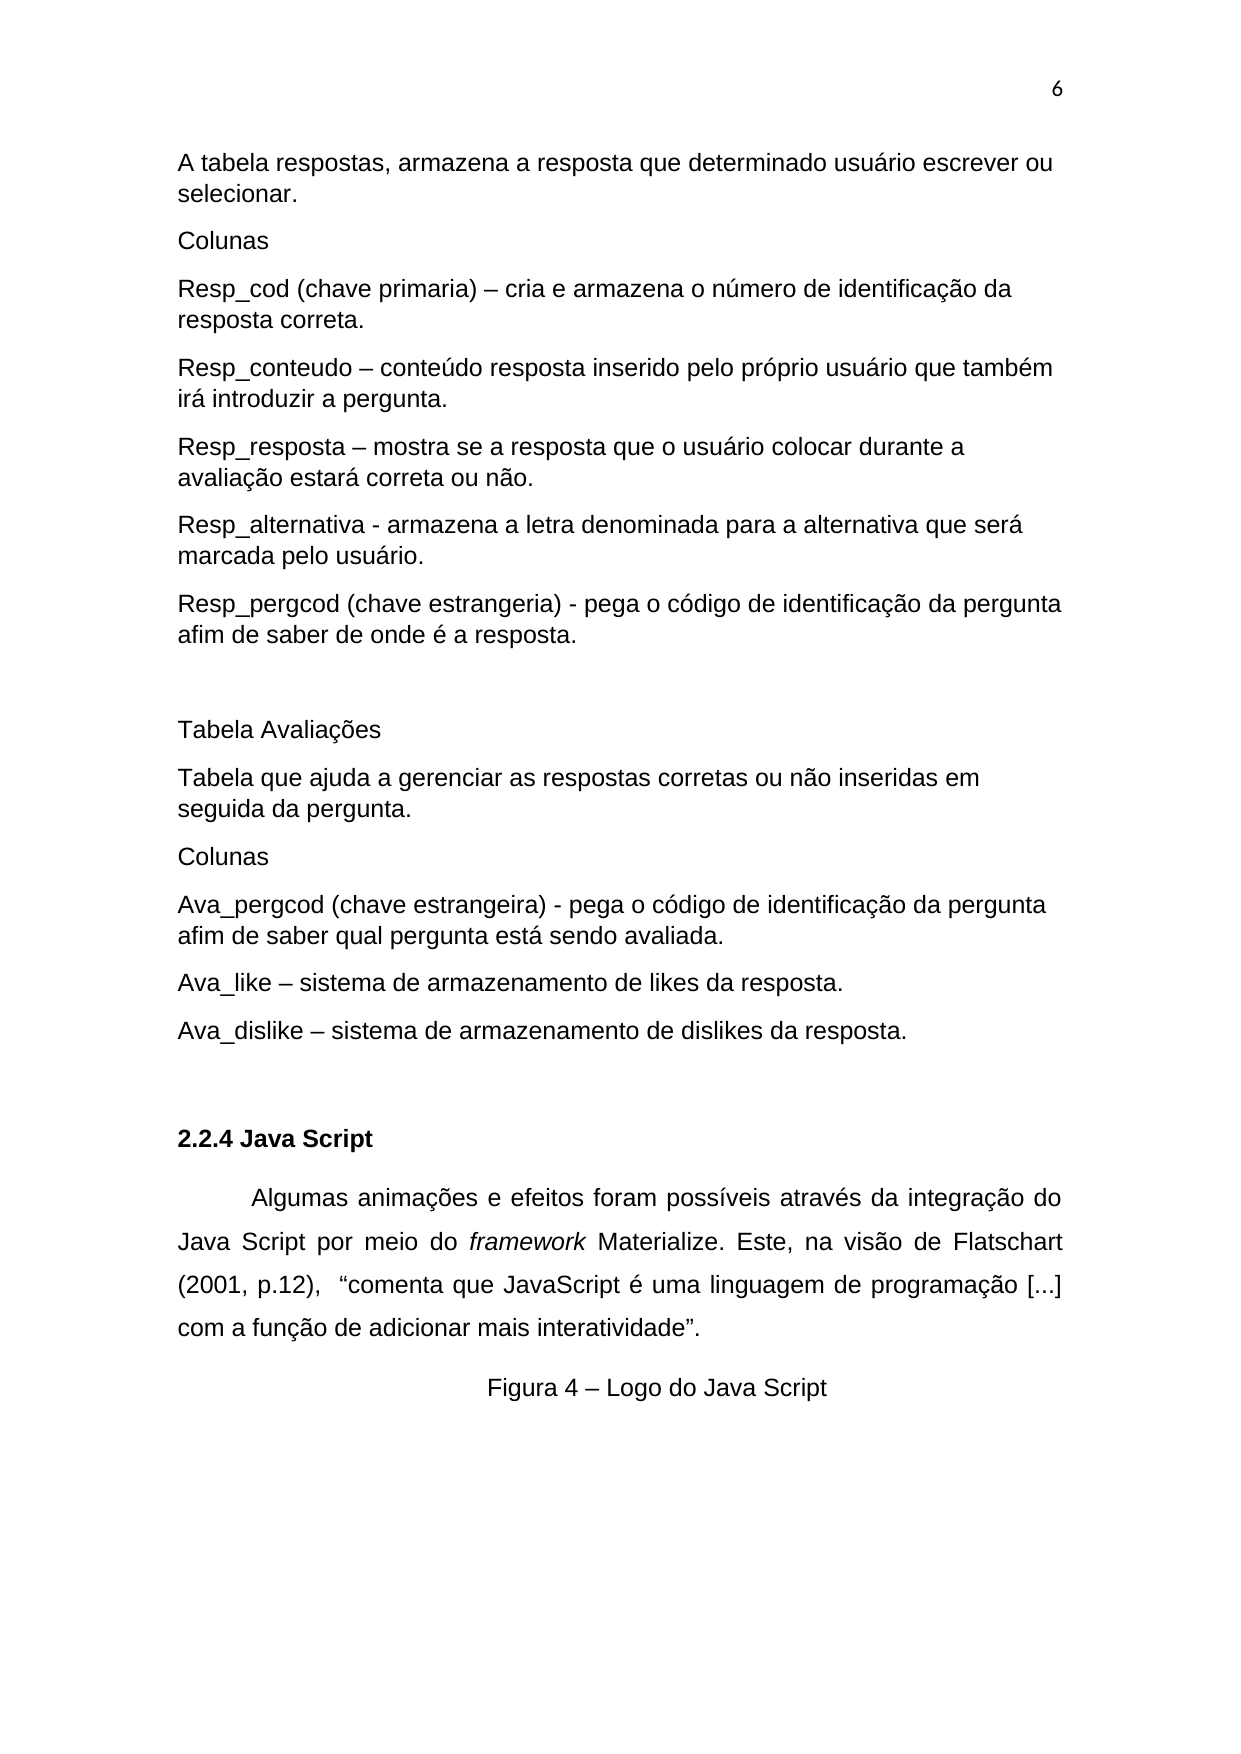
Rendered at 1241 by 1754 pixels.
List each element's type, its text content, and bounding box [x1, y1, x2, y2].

text Ava_dislike – sistema de armazenamento de dislikes da resposta. [177, 1016, 1063, 1045]
text Resp_cod (chave primaria) – cria e armazena o número de identificação da resposta correta. [177, 274, 1063, 334]
text Resp_pergcod (chave estrangeria) - pega o código de identificação da pergunta afim de saber de onde é a resposta. [177, 589, 1063, 649]
text A tabela respostas, armazena a resposta que determinado usuário escrever ou selecionar. [177, 148, 1063, 207]
text Tabela Avaliações [177, 716, 1063, 744]
text Resp_alternativa - armazena a letra denominada para a alternativa que será marcada pelo usuário. [177, 510, 1063, 570]
text Figura 4 – Logo do Java Script [177, 1373, 1063, 1401]
text Resp_conteudo – conteúdo resposta inserido pelo próprio usuário que também irá introduzir a pergunta. [177, 353, 1063, 413]
text 2.2.4 Java Script [177, 1124, 1063, 1152]
text Algumas animações e efeitos foram possíveis através da integração do Java Script por meio do framework Materialize. Este, na visão de Flatschart (2001, p.12), “comenta que JavaScript é uma linguagem de programação [...] com a função de adicionar mais interatividade”. [177, 1183, 1063, 1342]
text Resp_resposta – mostra se a resposta que o usuário colocar durante a avaliação estará correta ou não. [177, 432, 1063, 491]
text Colunas [177, 842, 1063, 871]
text Colunas [177, 226, 1063, 255]
text Ava_pergcod (chave estrangeira) - pega o código de identificação da pergunta afim de saber qual pergunta está sendo avaliada. [177, 890, 1063, 949]
text Ava_like – sistema de armazenamento de likes da resposta. [177, 968, 1063, 997]
text Tabela que ajuda a gerenciar as respostas corretas ou não inseridas em seguida da pergunta. [177, 763, 1063, 823]
